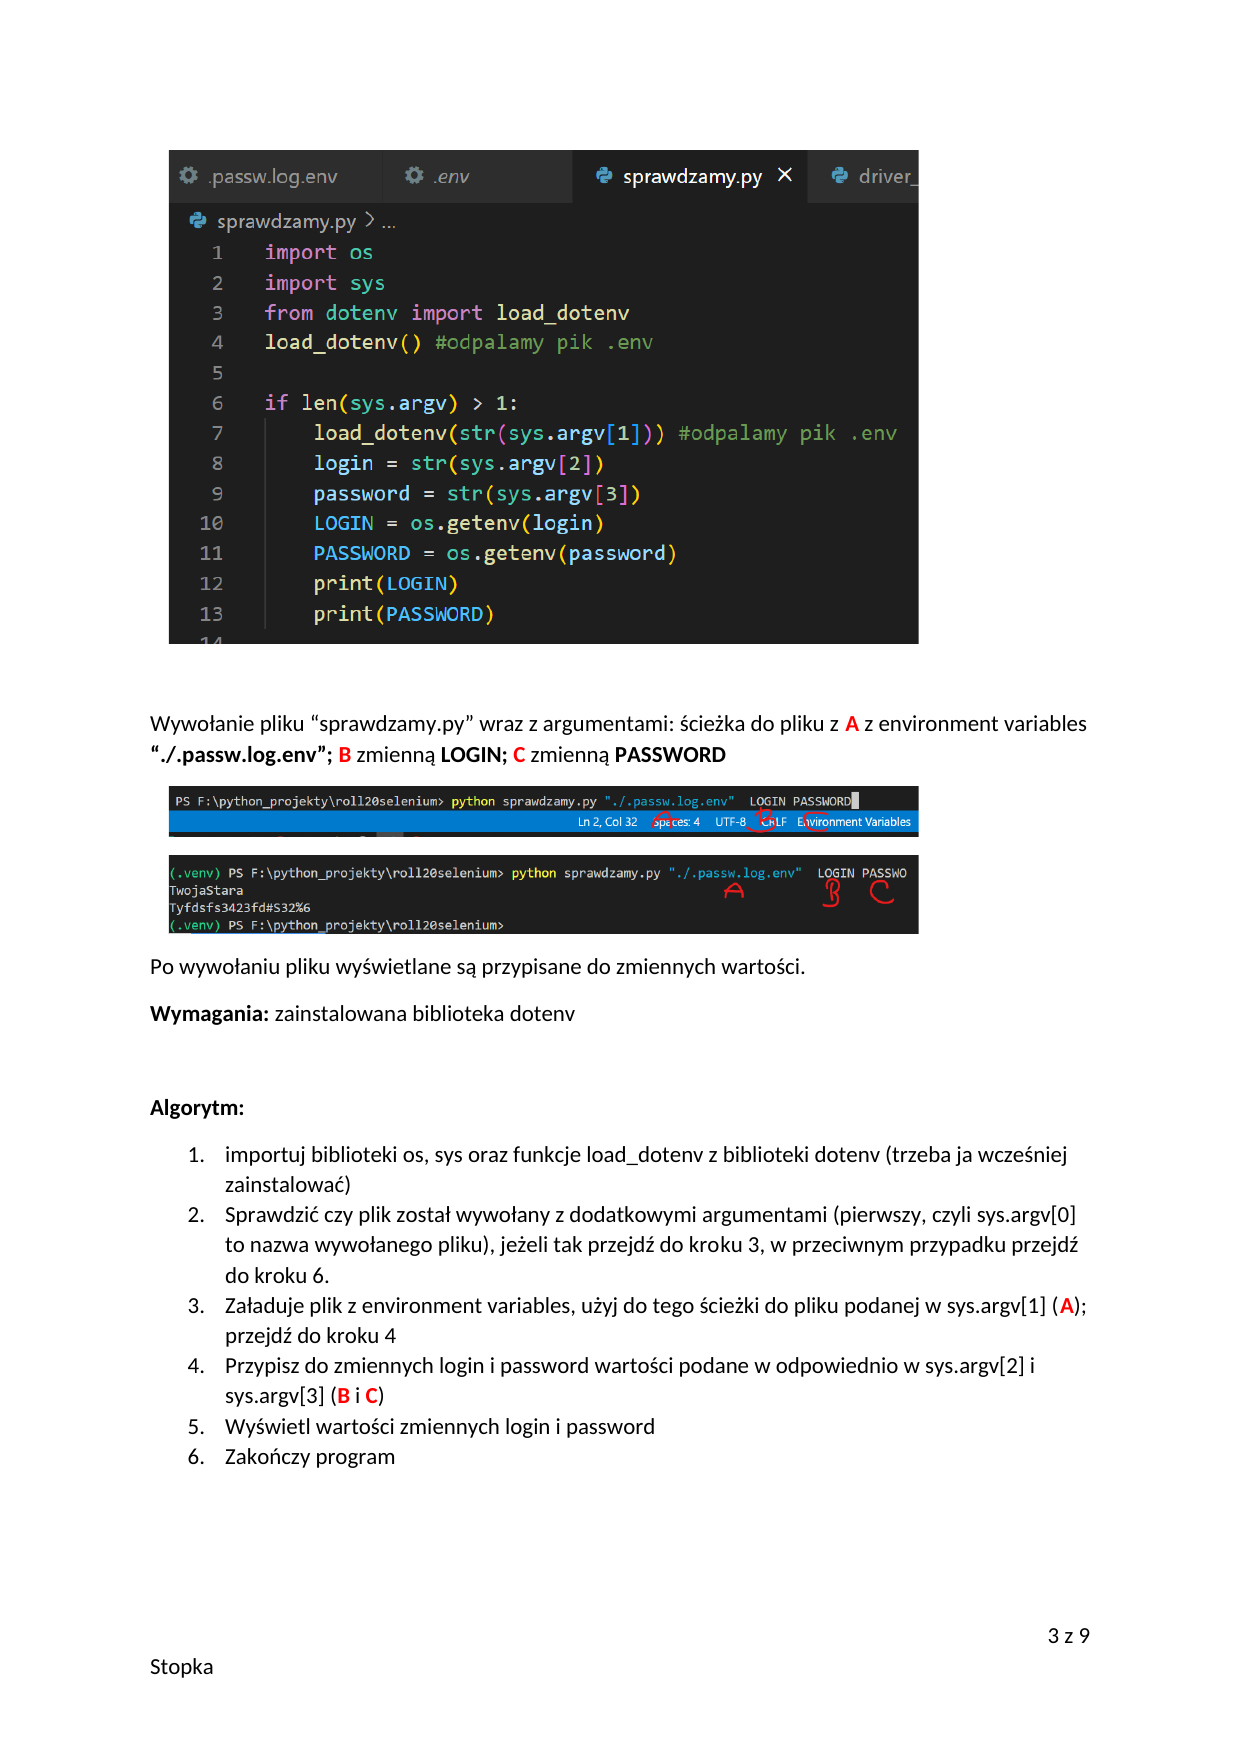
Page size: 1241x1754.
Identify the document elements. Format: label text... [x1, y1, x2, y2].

list Wyświetl wartości zmiennych login i password [187, 1412, 1090, 1440]
list Załaduje plik z environment variables, użyj do tego ścieżki do pliku podanej w sys.argv[1] (A); przejdź do kroku 4 [187, 1291, 1090, 1349]
list Sprawdzić czy plik został wywołany z dodatkowymi argumentami (pierwszy, czyli sys.argv[0] to nazwa wywołanego pliku), jeżeli tak przejdź do kroku 3, w przeciwnym przypadku przejdź do kroku 6. [187, 1200, 1090, 1289]
list Zakończy program [187, 1442, 1090, 1470]
text Algorytm: [150, 1093, 1090, 1121]
text Wymagania: zainstalowana biblioteka dotenv [150, 999, 1090, 1027]
list Przypisz do zmiennych login i password wartości podane w odpowiednio w sys.argv[2] i sys.argv[3] (B i C) [187, 1351, 1090, 1409]
list importuj biblioteki os, sys oraz funkcje load_dotenv z biblioteki dotenv (trzeba ja wcześniej zainstalować) [187, 1140, 1090, 1198]
text Wywołanie pliku “sprawdzamy.py” wraz z argumentami: ścieżka do pliku z A z environment variables “./.passw.log.env”; B zmienną LOGIN; C zmienną PASSWORD [150, 709, 1090, 768]
text Po wywołaniu pliku wyświetlane są przypisane do zmiennych wartości. [150, 952, 1090, 980]
